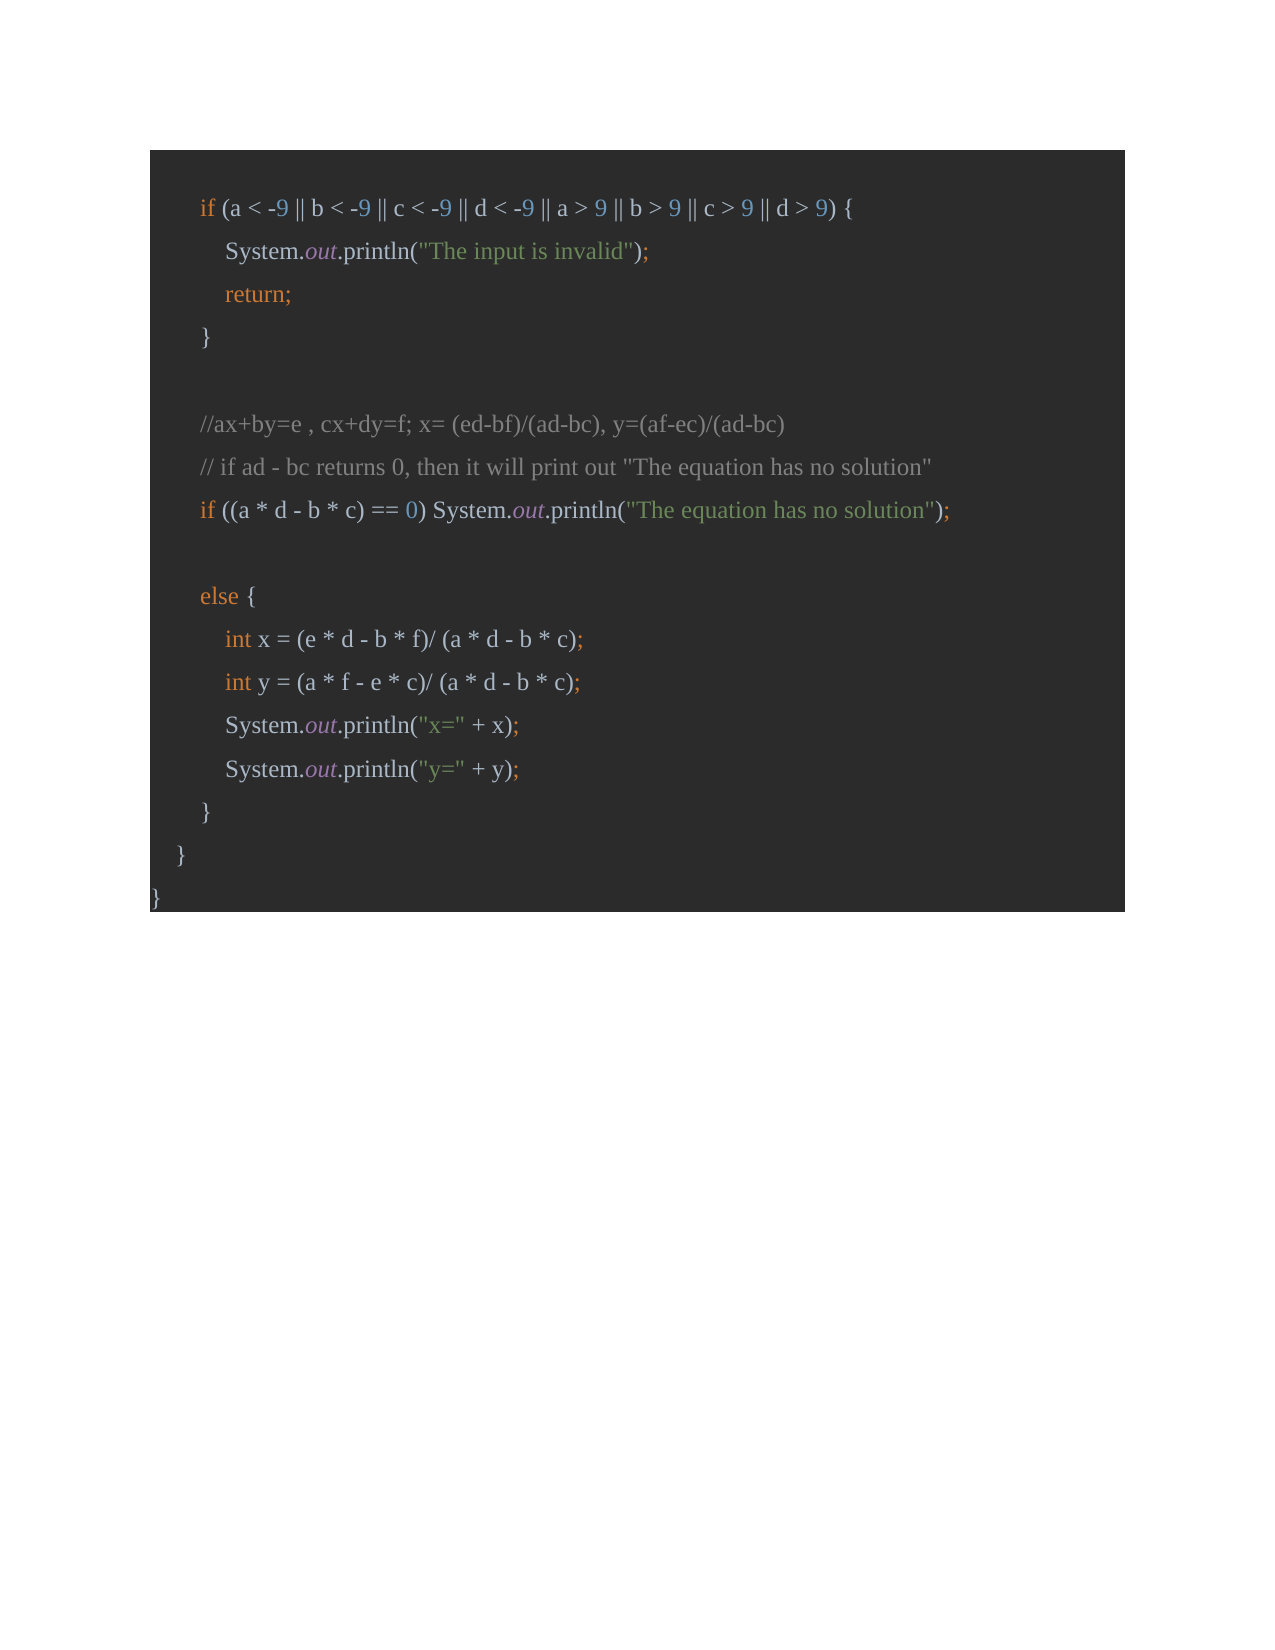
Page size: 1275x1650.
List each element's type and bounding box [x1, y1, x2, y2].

text [150, 150, 1125, 912]
